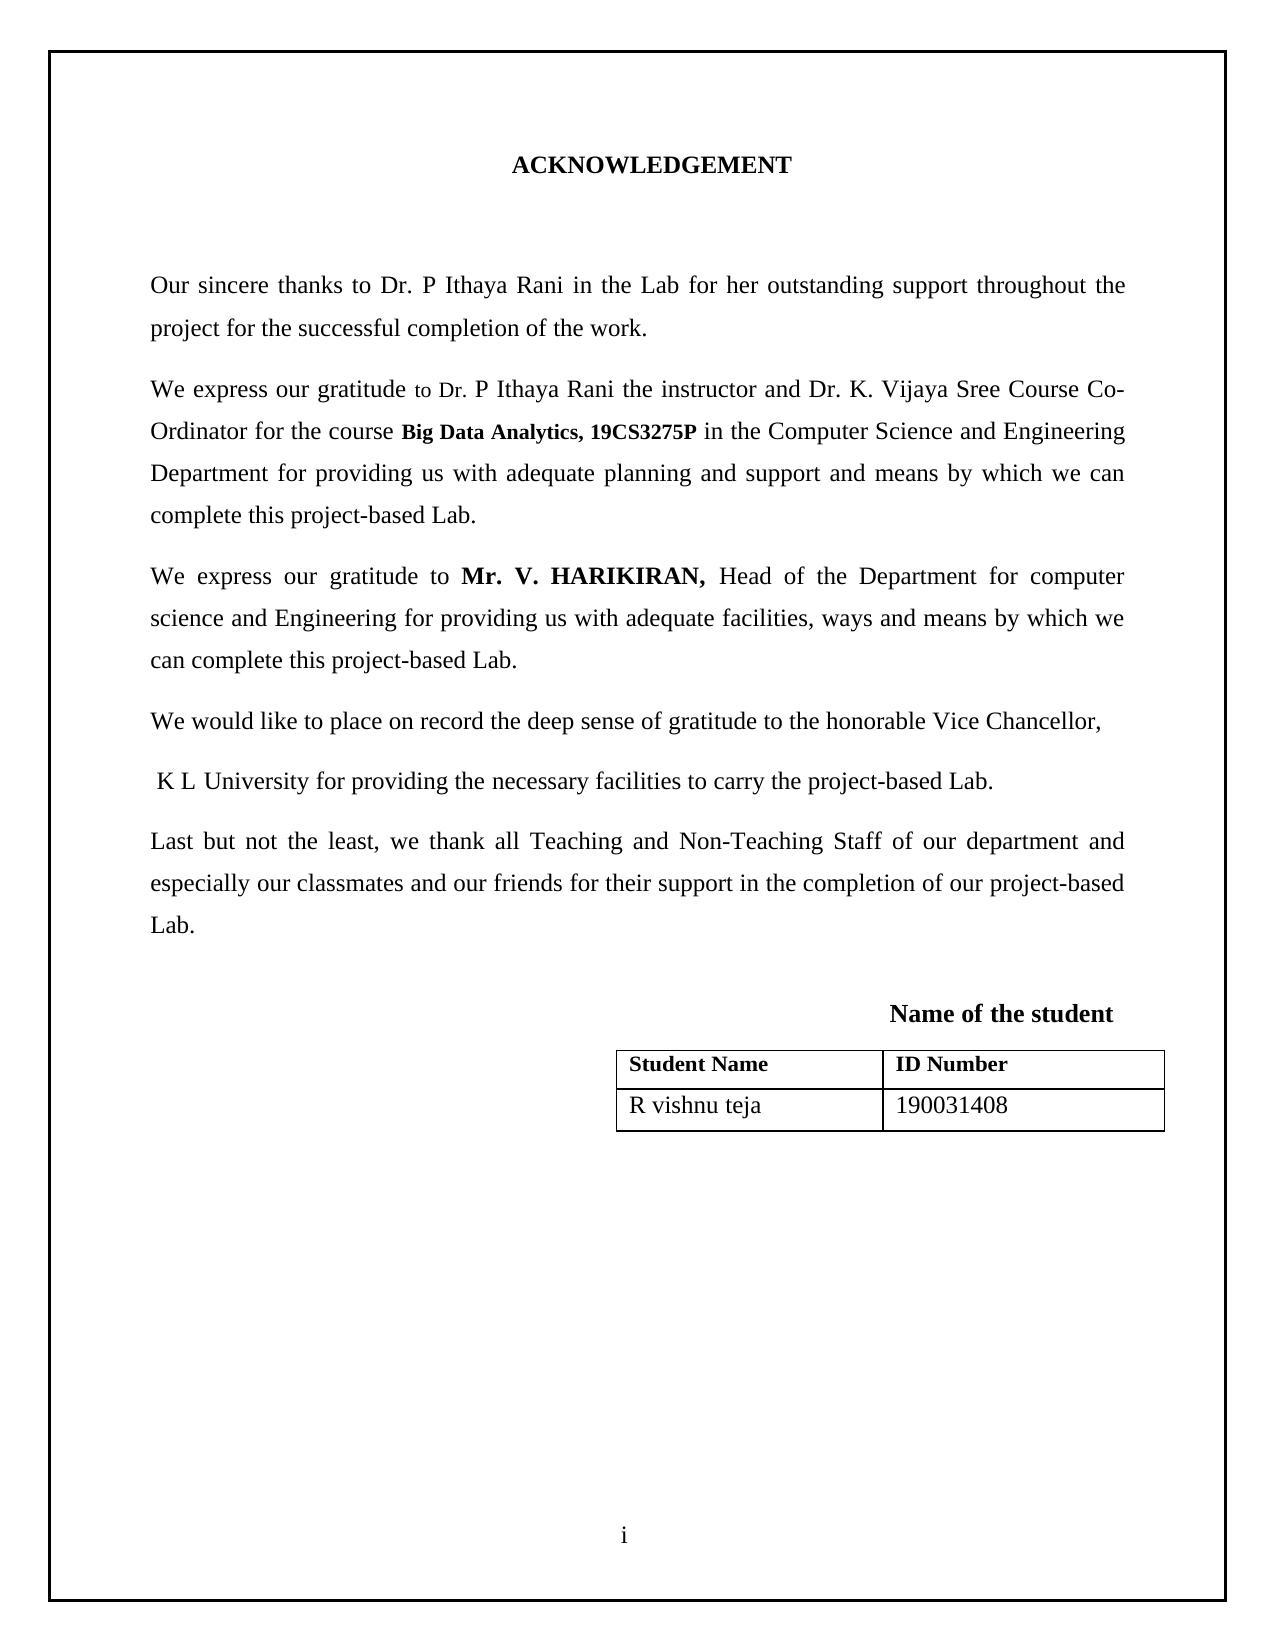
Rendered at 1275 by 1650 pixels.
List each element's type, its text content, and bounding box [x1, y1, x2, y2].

text We express our gratitude to Dr. P Ithaya Rani the instructor and Dr. K. Vijaya Sree Course Co-Ordinator for the course Big Data Analytics, 19CS3275P in the Computer Science and Engineering Department for providing us with adequate planning and support and means by which we can complete this project-based Lab. [150, 374, 1126, 529]
text Our sincere thanks to Dr. P Ithaya Rani in the Lab for her outstanding support throughout the project for the successful completion of the work. [150, 271, 1126, 342]
text Last but not the least, we thank all Teaching and Non-Teaching Staff of our department and especially our classmates and our friends for their support in the completion of our project-based Lab. [150, 826, 1126, 939]
table_header ID Number [884, 1051, 1164, 1088]
text ACKNOWLEDGEMENT [413, 151, 891, 179]
text We express our gratitude to Mr. V. HARIKIRAN, Head of the Department for computer science and Engineering for providing us with adequate facilities, ways and means by which we can complete this project-based Lab. [150, 561, 1125, 674]
table_cell 190031408 [884, 1090, 1164, 1130]
subtitle Name of the student [51, 998, 1113, 1028]
text We would like to place on record the deep sense of gratitude to the honorable Vice Chancellor, K L University for providing the necessary facilities to carry the project-based Lab. [150, 706, 1102, 795]
table_header Student Name [617, 1051, 882, 1088]
table_cell R vishnu teja [617, 1090, 882, 1130]
